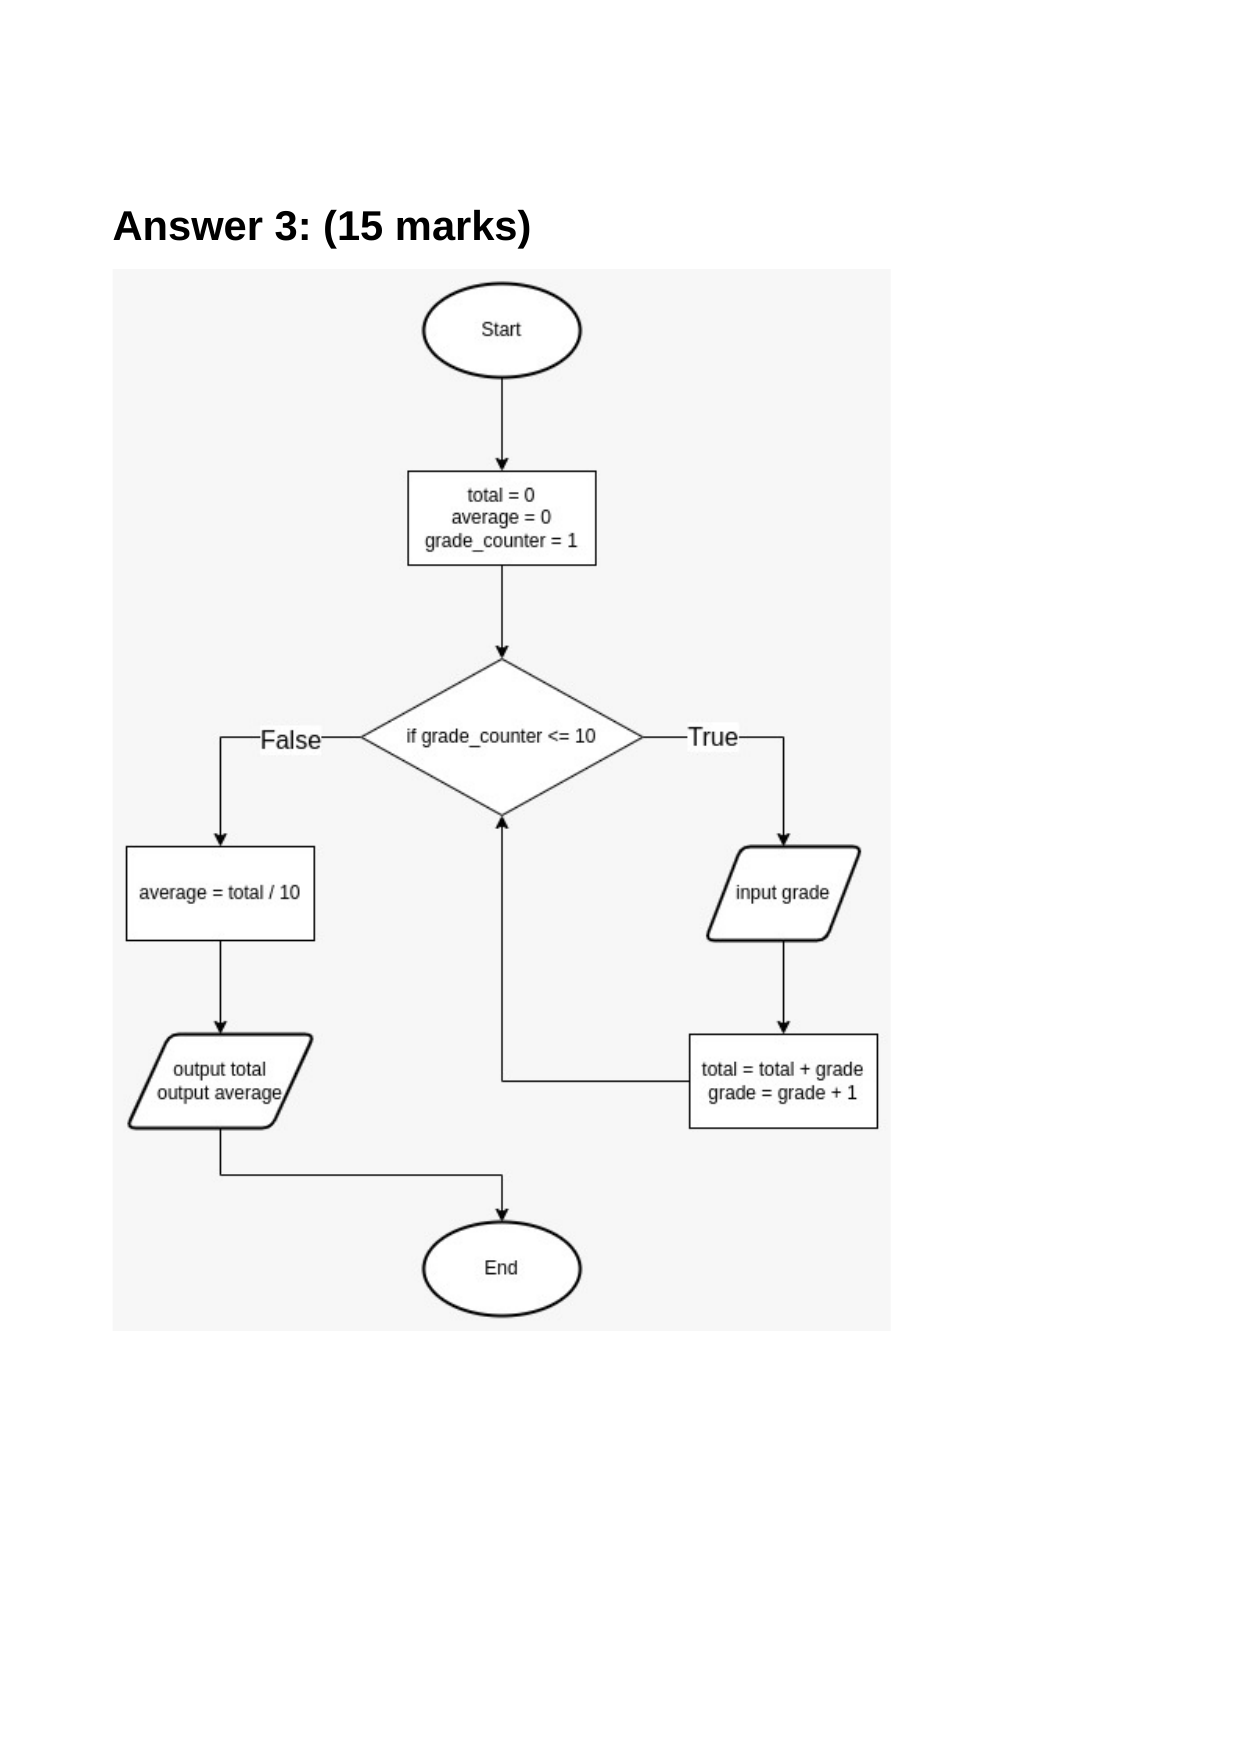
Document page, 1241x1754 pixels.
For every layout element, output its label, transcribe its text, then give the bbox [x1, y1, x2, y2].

picture [112, 269, 891, 1331]
text Answer 3: (15 marks) [112, 201, 1128, 249]
